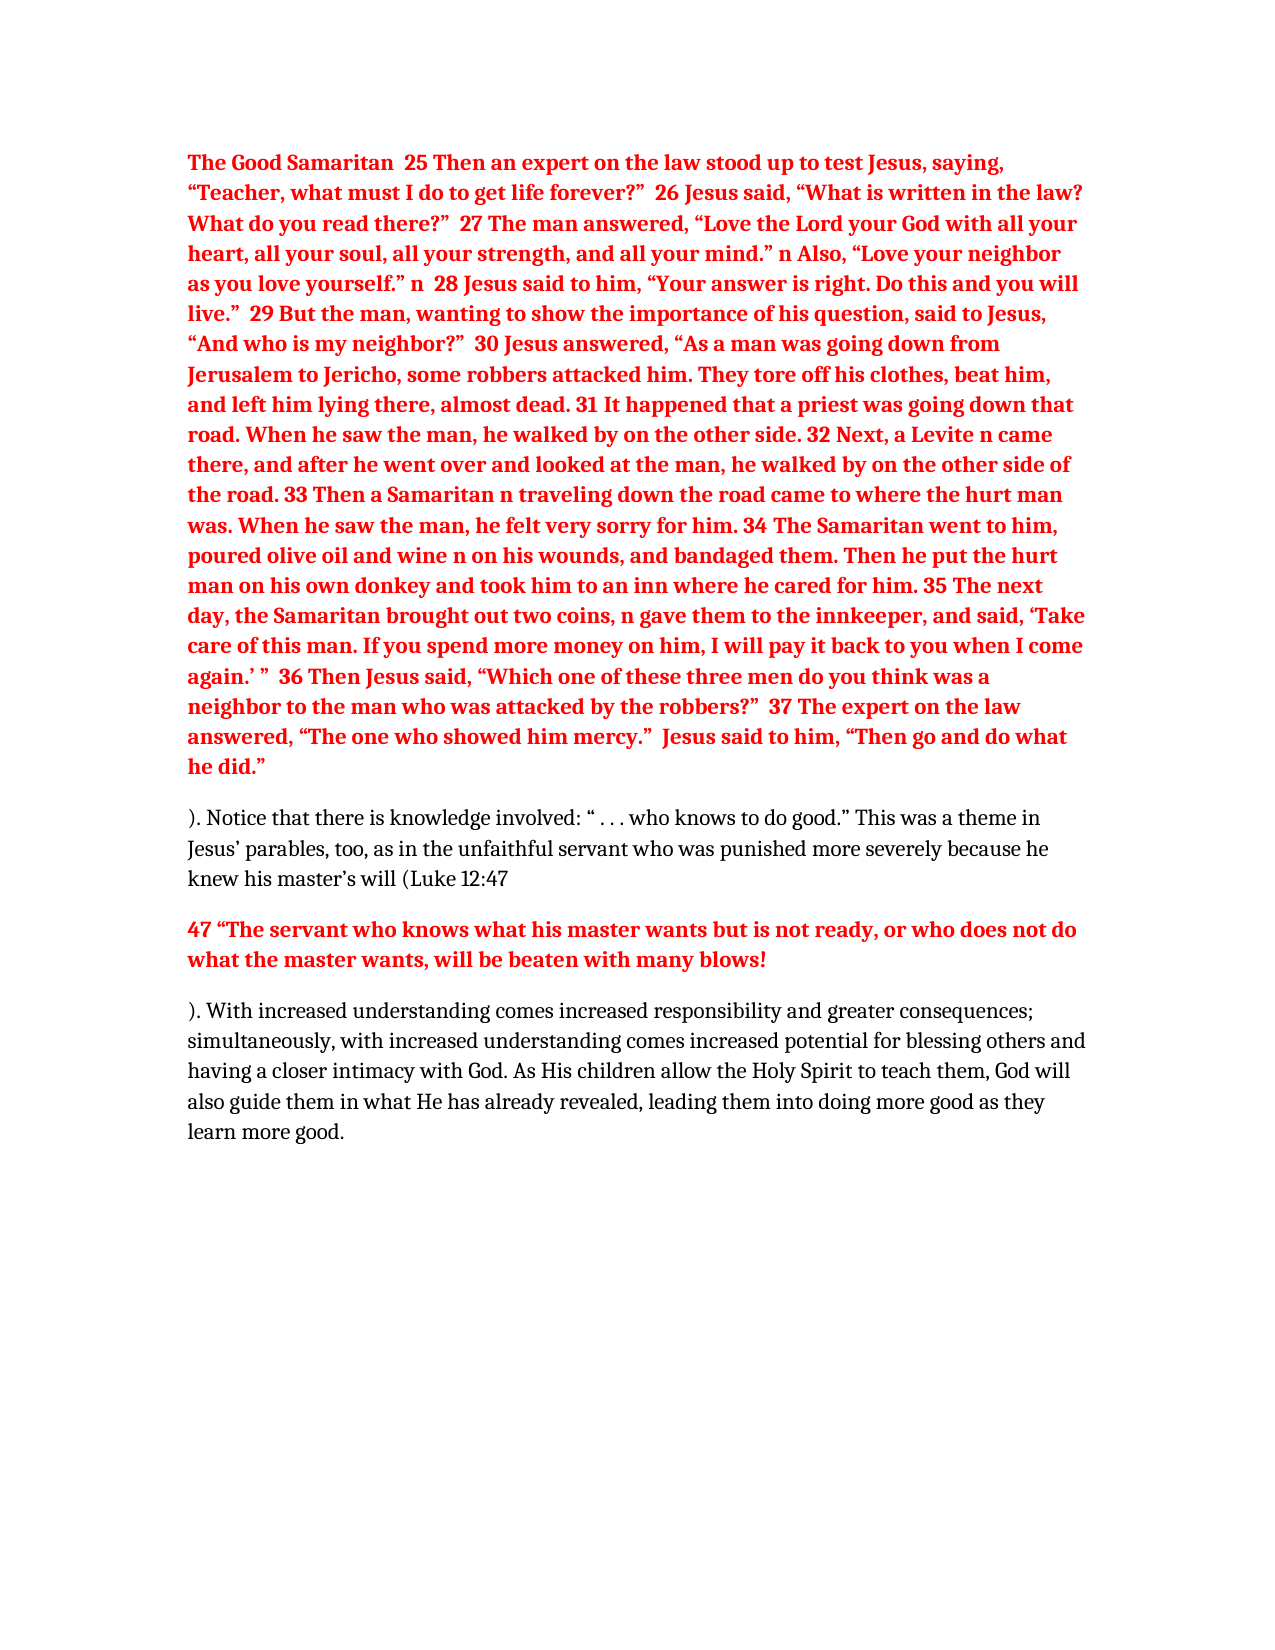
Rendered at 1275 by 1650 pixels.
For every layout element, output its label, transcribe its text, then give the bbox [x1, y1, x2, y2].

text ). Notice that there is knowledge involved: “ . . . who knows to do good.” This was a theme in Jesus’ parables, too, as in the unfaithful servant who was punished more severely because he knew his master’s will (Luke 12:47 [187, 805, 1087, 892]
text 47 “The servant who knows what his master wants but is not ready, or who does not do what the master wants, will be beaten with many blows! [187, 917, 1087, 973]
text The Good Samaritan 25 Then an expert on the law stood up to test Jesus, saying, “Teacher, what must I do to get life forever?” 26 Jesus said, “What is written in the law? What do you read there?” 27 The man answered, “Love the Lord your God with all your heart, all your soul, all your strength, and all your mind.” n Also, “Love your neighbor as you love yourself.” n 28 Jesus said to him, “Your answer is right. Do this and you will live.” 29 But the man, wanting to show the importance of his question, said to Jesus, “And who is my neighbor?” 30 Jesus answered, “As a man was going down from Jerusalem to Jericho, some robbers attacked him. They tore off his clothes, beat him, and left him lying there, almost dead. 31 It happened that a priest was going down that road. When he saw the man, he walked by on the other side. 32 Next, a Levite n came there, and after he went over and looked at the man, he walked by on the other side of the road. 33 Then a Samaritan n traveling down the road came to where the hurt man was. When he saw the man, he felt very sorry for him. 34 The Samaritan went to him, poured olive oil and wine n on his wounds, and bandaged them. Then he put the hurt man on his own donkey and took him to an inn where he cared for him. 35 The next day, the Samaritan brought out two coins, n gave them to the innkeeper, and said, ‘Take care of this man. If you spend more money on him, I will pay it back to you when I come again.’ ” 36 Then Jesus said, “Which one of these three men do you think was a neighbor to the man who was attacked by the robbers?” 37 The expert on the law answered, “The one who showed him mercy.” Jesus said to him, “Then go and do what he did.” [187, 150, 1087, 781]
text ). With increased understanding comes increased responsibility and greater consequences; simultaneously, with increased understanding comes increased potential for blessing others and having a closer intimacy with God. As His children allow the Holy Spirit to teach them, God will also guide them in what He has already revealed, leading them into doing more good as they learn more good. [187, 998, 1087, 1175]
